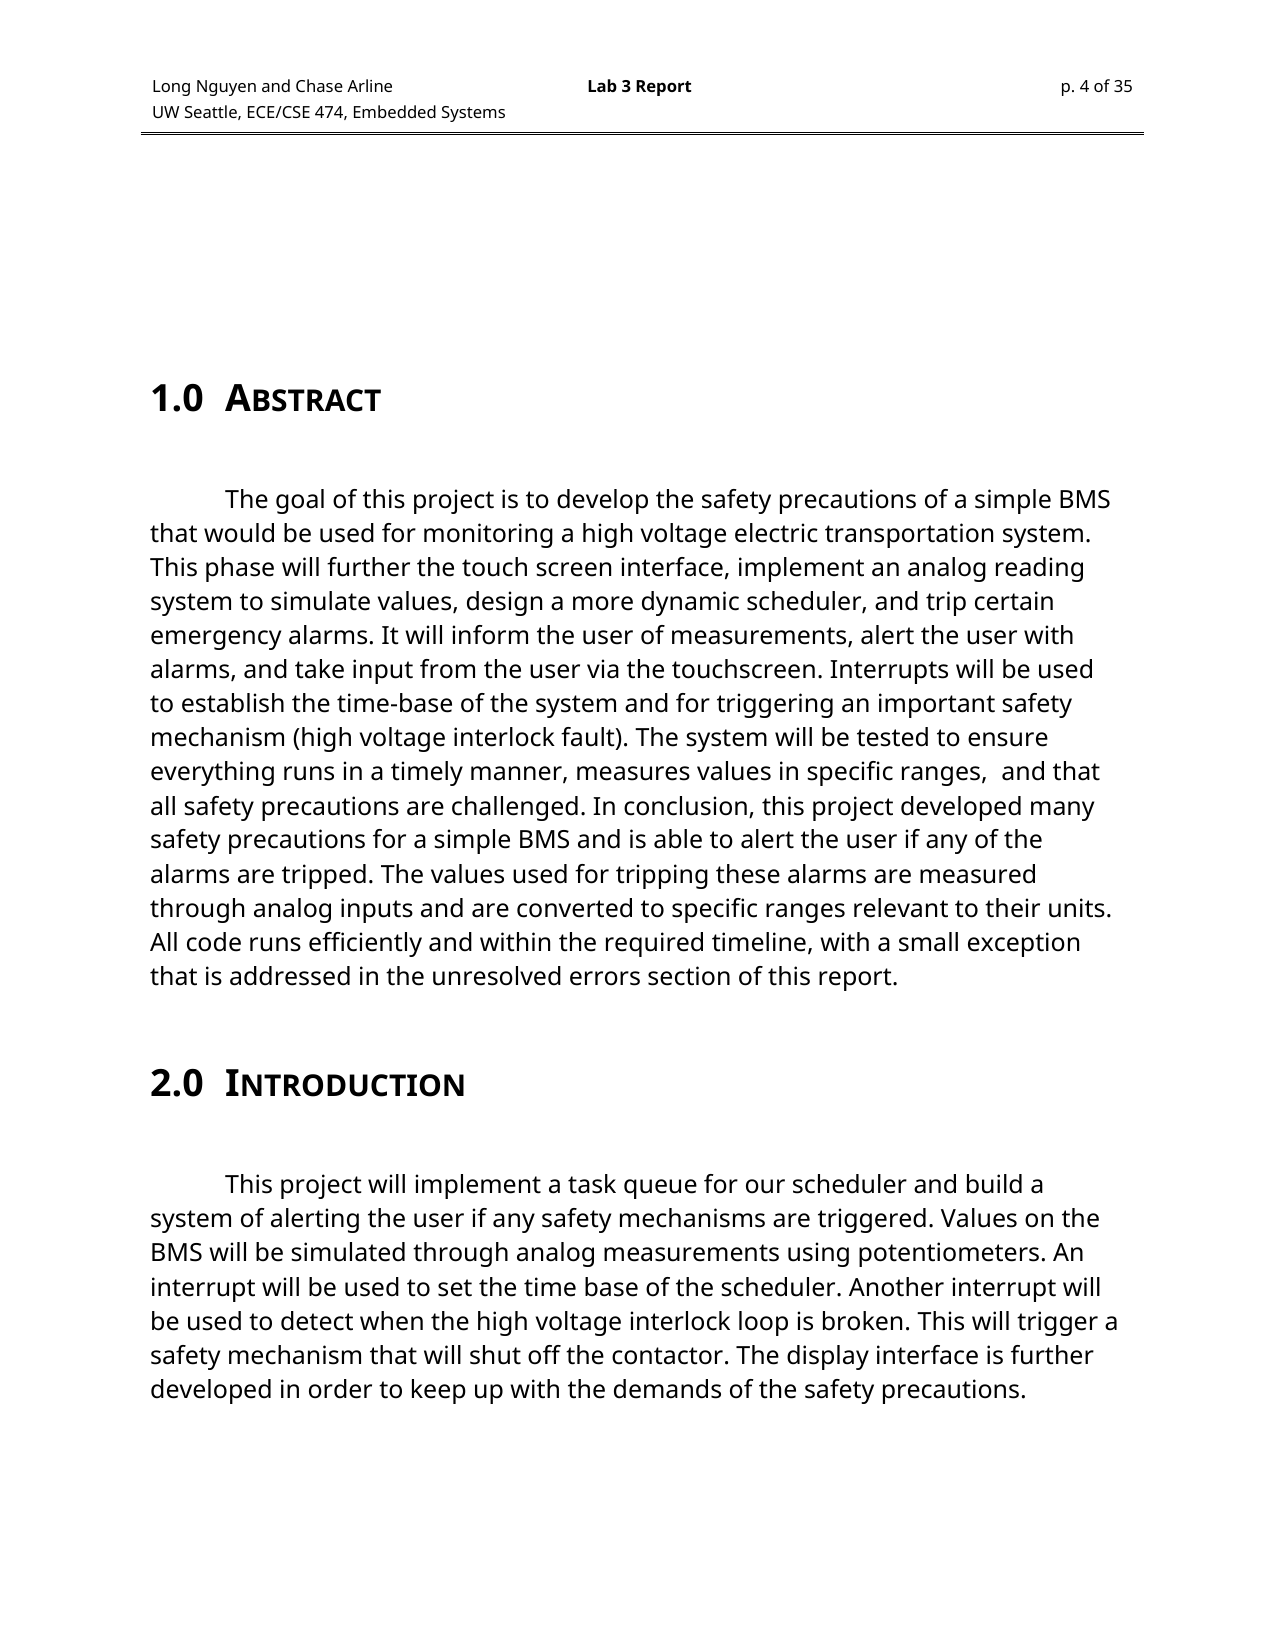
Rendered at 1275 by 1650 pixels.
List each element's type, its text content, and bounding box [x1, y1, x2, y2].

text This project will implement a task queue for our scheduler and build a system of alerting the user if any safety mechanisms are triggered. Values on the BMS will be simulated through analog measurements using potentiometers. An interrupt will be used to set the time base of the scheduler. Another interrupt will be used to detect when the high voltage interlock loop is broken. This will trigger a safety mechanism that will shut off the contactor. The display interface is further developed in order to keep up with the demands of the safety precautions. [150, 1167, 1125, 1405]
subtitle Abstract [150, 371, 1125, 422]
subtitle Introduction [150, 1057, 1125, 1108]
text The goal of this project is to develop the safety precautions of a simple BMS that would be used for monitoring a high voltage electric transportation system. This phase will further the touch screen interface, implement an analog reading system to simulate values, design a more dynamic scheduler, and trip certain emergency alarms. It will inform the user of measurements, alert the user with alarms, and take input from the user via the touchscreen. Interrupts will be used to establish the time-base of the system and for triggering an important safety mechanism (high voltage interlock fault). The system will be tested to ensure everything runs in a timely manner, measures values in specific ranges, and that all safety precautions are challenged. In conclusion, this project developed many safety precautions for a simple BMS and is able to alert the user if any of the alarms are tripped. The values used for tripping these alarms are measured through analog inputs and are converted to specific ranges relevant to their units. All code runs efficiently and within the required timeline, with a small exception that is addressed in the unresolved errors section of this report. [150, 482, 1125, 992]
